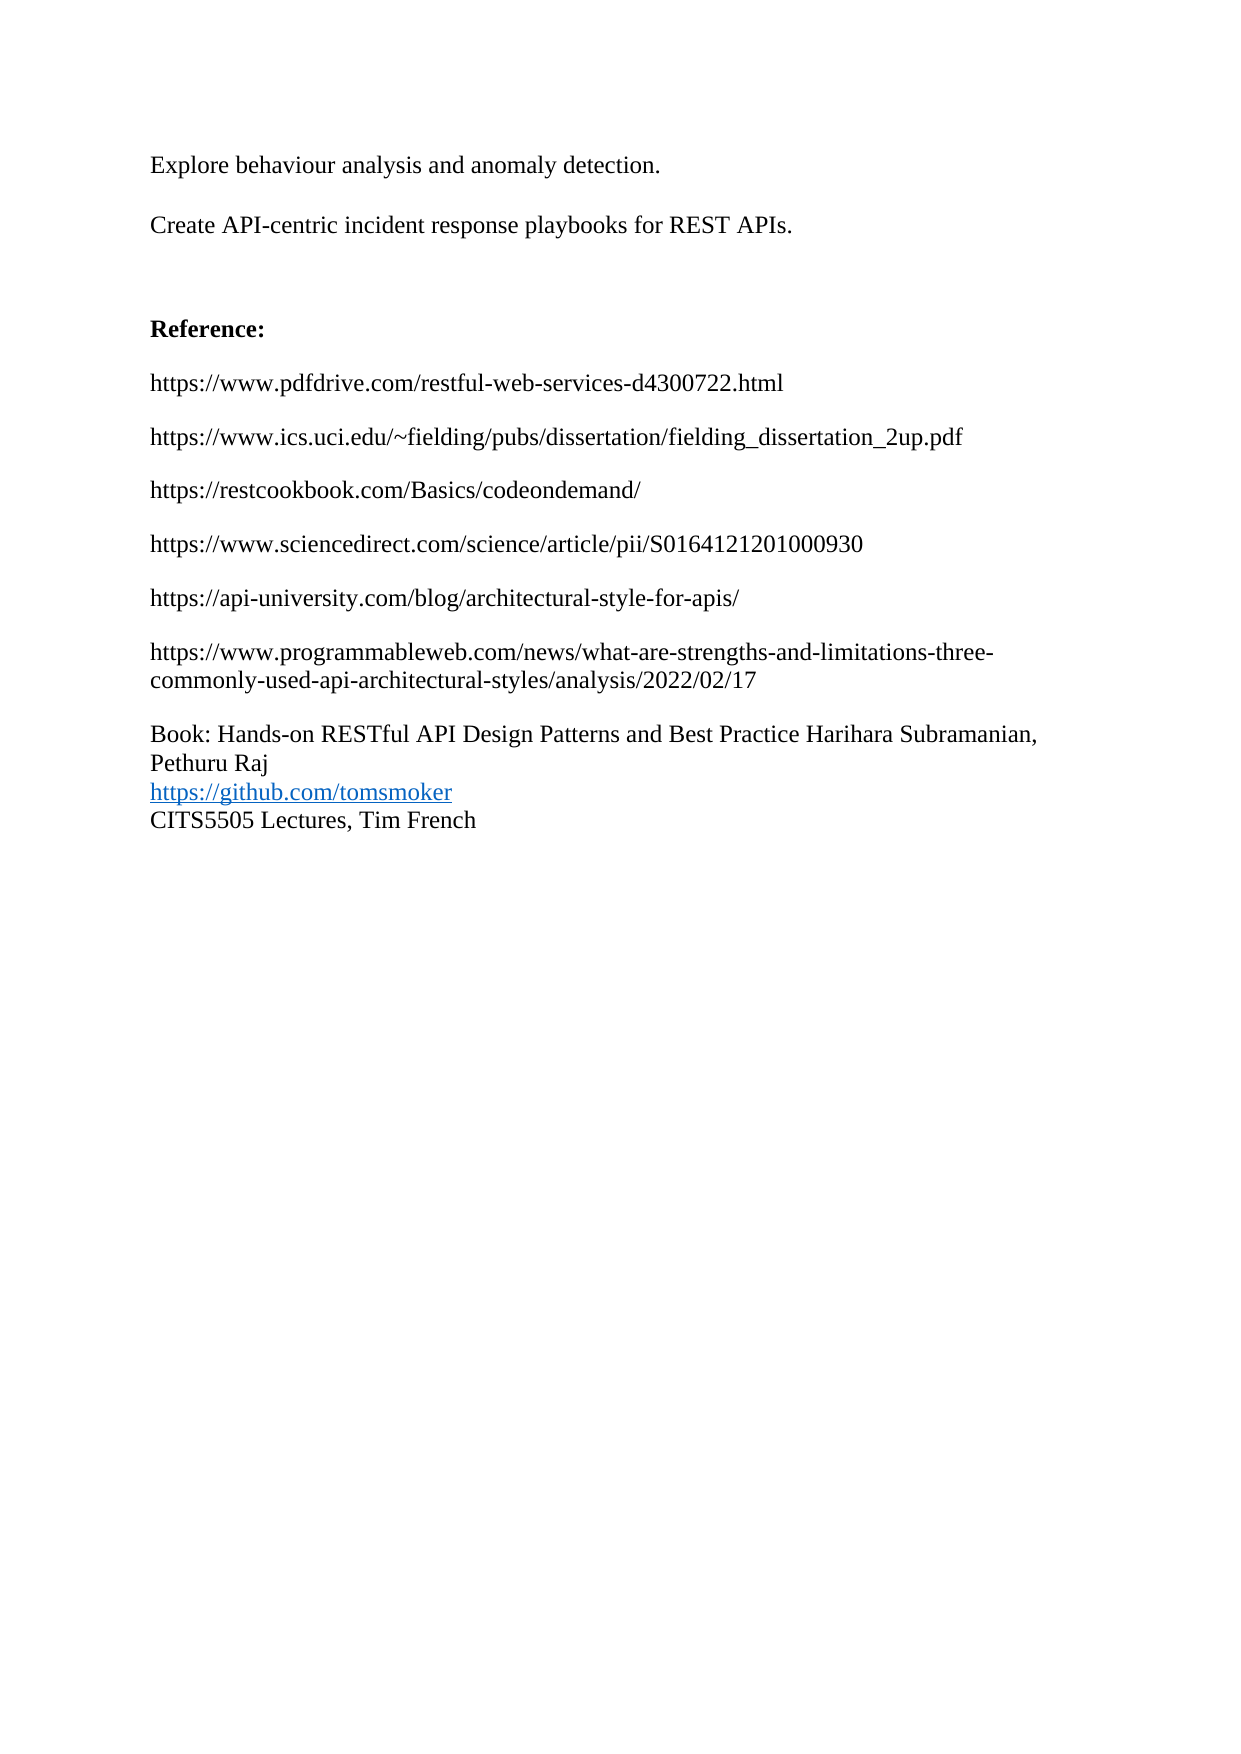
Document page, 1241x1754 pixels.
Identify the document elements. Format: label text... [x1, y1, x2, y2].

subtitle https://www.programmableweb.com/news/what-are-strengths-and-limitations-three-commonly-used-api-architectural-styles/analysis/2022/02/17 [150, 637, 1090, 694]
subtitle Create API-centric incident response playbooks for REST APIs. [150, 210, 1090, 239]
subtitle https://restcookbook.com/Basics/codeondemand/ [150, 476, 1090, 504]
subtitle Book: Hands-on RESTful API Design Patterns and Best Practice Harihara Subramanian, Pethuru Raj [150, 719, 1090, 777]
subtitle https://www.ics.uci.edu/~fielding/pubs/dissertation/fielding_dissertation_2up.pdf [150, 422, 1090, 451]
text Reference: [150, 314, 1090, 343]
subtitle Explore behaviour analysis and anomaly detection. [150, 150, 1090, 179]
subtitle https://www.sciencedirect.com/science/article/pii/S0164121201000930 [150, 529, 1090, 558]
text CITS5505 Lectures, Tim French [150, 806, 1090, 834]
text https://github.com/tomsmoker [150, 777, 1090, 806]
subtitle https://api-university.com/blog/architectural-style-for-apis/ [150, 583, 1090, 612]
subtitle https://www.pdfdrive.com/restful-web-services-d4300722.html [150, 368, 1090, 397]
